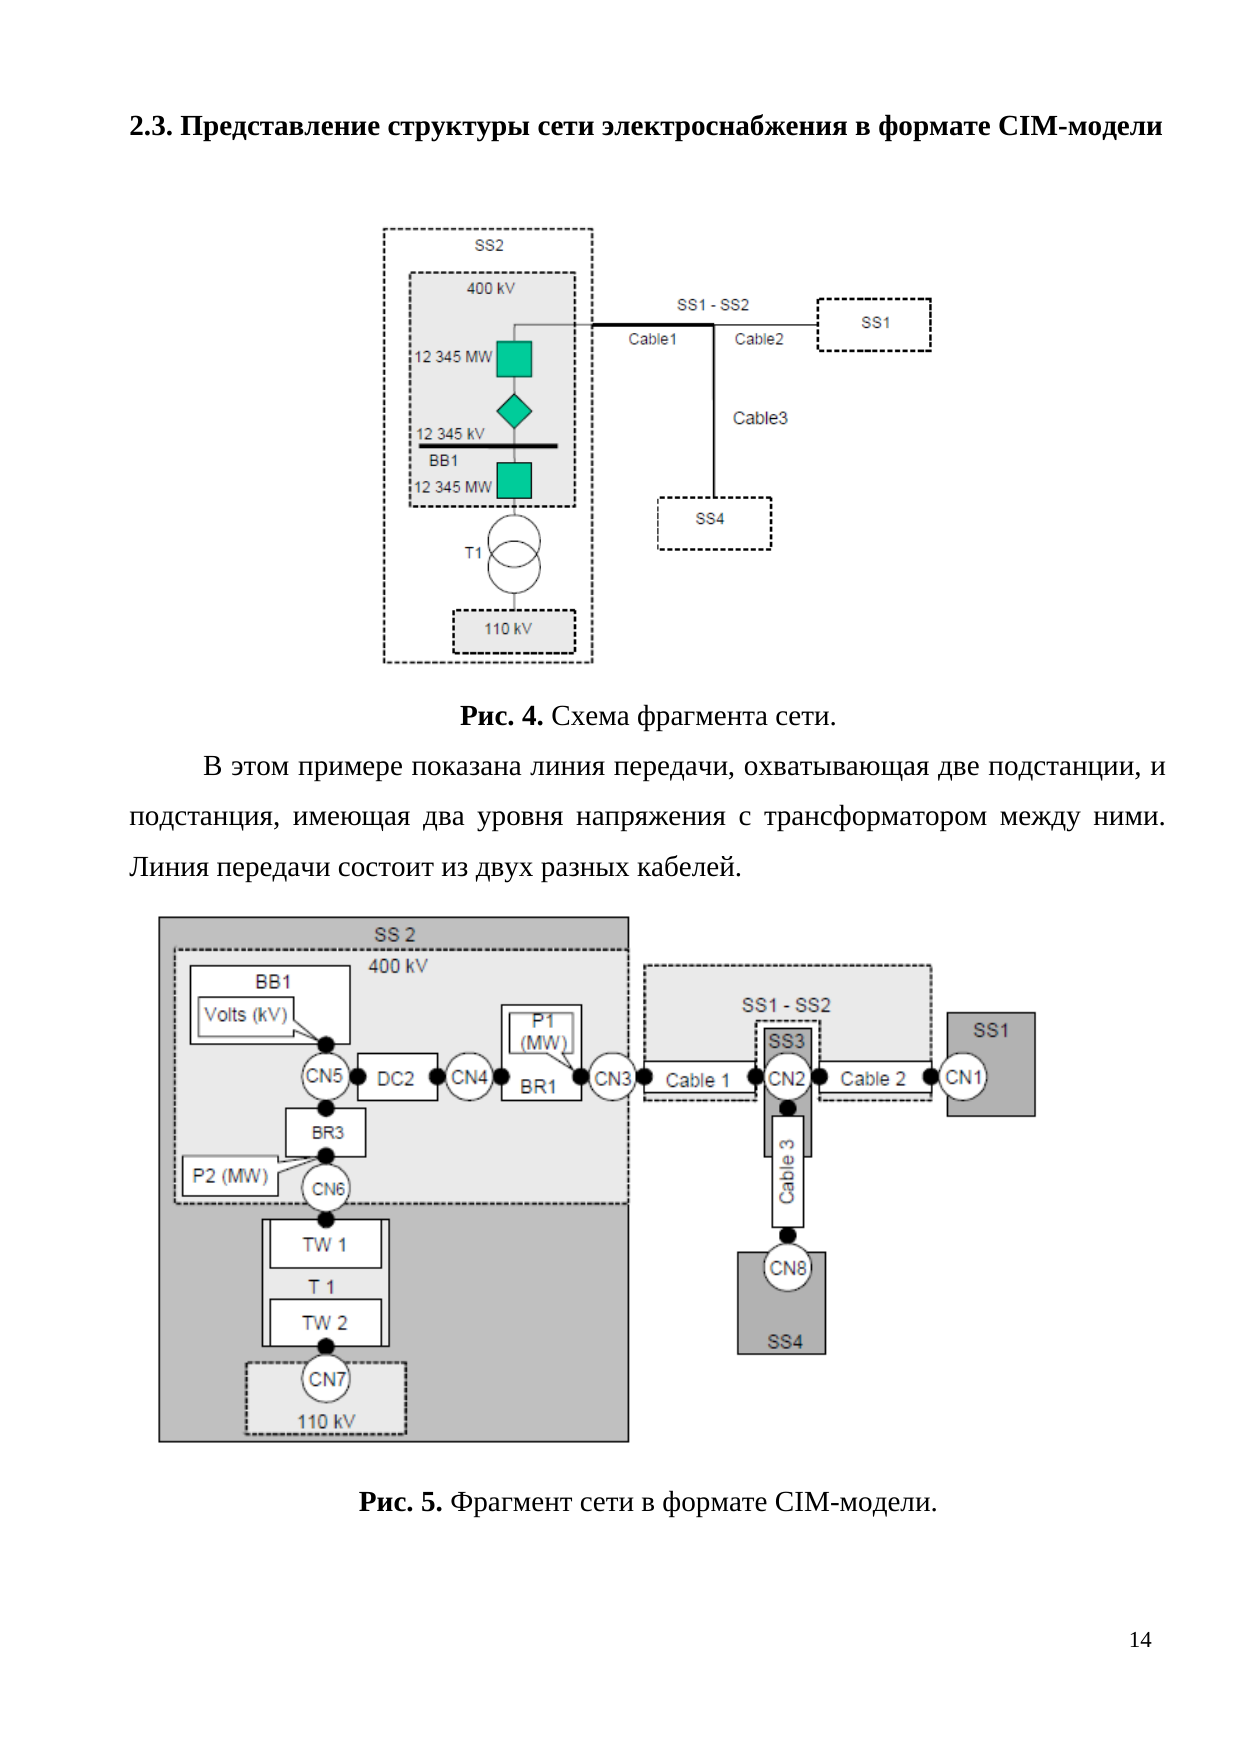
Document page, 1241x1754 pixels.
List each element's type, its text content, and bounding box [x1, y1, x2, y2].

subtitle 2.3. Представление структуры сети электроснабжения в формате CIM-модели [129, 108, 1167, 142]
text В этом примере показана линия передачи, охватывающая две подстанции, и подстанция, имеющая два уровня напряжения с трансформатором между ними. Линия передачи состоит из двух разных кабелей. [129, 748, 1167, 882]
text Рис. 5. Фрагмент сети в формате CIM-модели. [129, 1484, 1167, 1518]
text Рис. 4. Схема фрагмента сети. [129, 698, 1167, 731]
picture [350, 208, 947, 685]
picture [129, 899, 1058, 1471]
